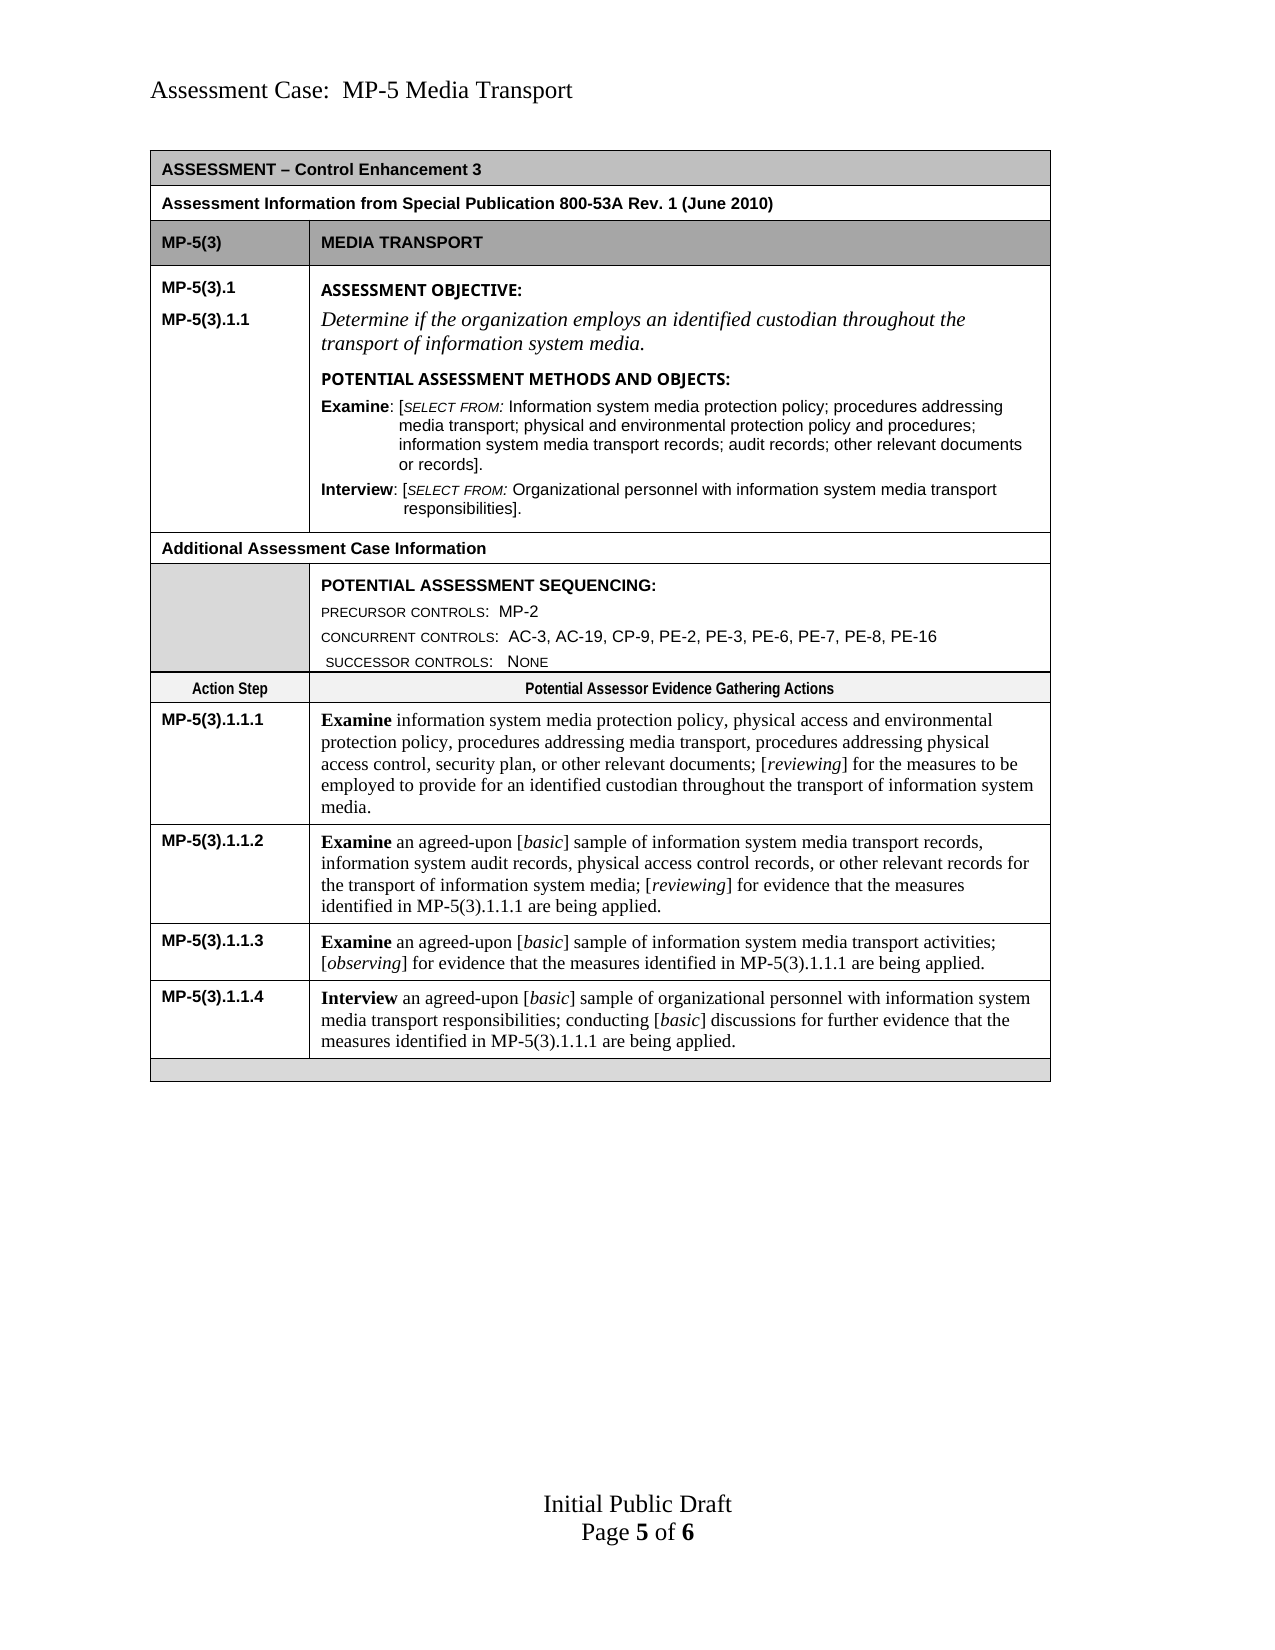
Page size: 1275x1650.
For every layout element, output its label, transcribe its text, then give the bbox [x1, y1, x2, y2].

table_cell Action Step [151, 673, 309, 702]
table_cell Additional Assessment Case Information [151, 533, 1050, 562]
table_cell MP-5(3).1.1.4 [151, 981, 309, 1058]
table_cell MEDIA TRANSPORT [310, 221, 1050, 265]
table_cell Interview an agreed-upon [basic] sample of organizational personnel with information system media transport responsibilities; conducting [basic] discussions for further evidence that the measures identified in MP-5(3).1.1.1 are being applied. [310, 981, 1050, 1058]
table_cell [151, 1059, 1050, 1081]
table_cell Examine an agreed-upon [basic] sample of information system media transport activities; [observing] for evidence that the measures identified in MP-5(3).1.1.1 are being applied. [310, 924, 1050, 980]
table_cell MP-5(3).1 MP-5(3).1.1 [151, 266, 309, 532]
table_cell [151, 564, 309, 671]
table_cell ASSESSMENT OBJECTIVE: Determine if the organization employs an identified custodian throughout the transport of information system media. POTENTIAL ASSESSMENT METHODS AND OBJECTS: Examine: [select from: Information system media protection policy; procedures addressing media transport; physical and environmental protection policy and procedures; information system media transport records; audit records; other relevant documents or records]. Interview: [select from: Organizational personnel with information system media transport responsibilities]. [310, 266, 1050, 532]
table_cell MP-5(3).1.1.1 [151, 703, 309, 823]
table_cell MP-5(3) [151, 221, 309, 265]
table_cell MP-5(3).1.1.2 [151, 825, 309, 923]
table_header ASSESSMENT – Control Enhancement 3 [151, 151, 1050, 185]
table_cell MP-5(3).1.1.3 [151, 924, 309, 980]
table_cell Potential Assessor Evidence Gathering Actions [310, 673, 1050, 702]
table_cell Examine information system media protection policy, physical access and environmental protection policy, procedures addressing media transport, procedures addressing physical access control, security plan, or other relevant documents; [reviewing] for the measures to be employed to provide for an identified custodian throughout the transport of information system media. [310, 703, 1050, 823]
table_cell POTENTIAL ASSESSMENT SEQUENCING: precursor controls: MP-2 concurrent controls: AC-3, AC-19, CP-9, PE-2, PE-3, PE-6, PE-7, PE-8, PE-16 successor controls: None [310, 564, 1050, 671]
table_cell Assessment Information from Special Publication 800-53A Rev. 1 (June 2010) [151, 186, 1050, 219]
table_cell Examine an agreed-upon [basic] sample of information system media transport records, information system audit records, physical access control records, or other relevant records for the transport of information system media; [reviewing] for evidence that the measures identified in MP-5(3).1.1.1 are being applied. [310, 825, 1050, 923]
